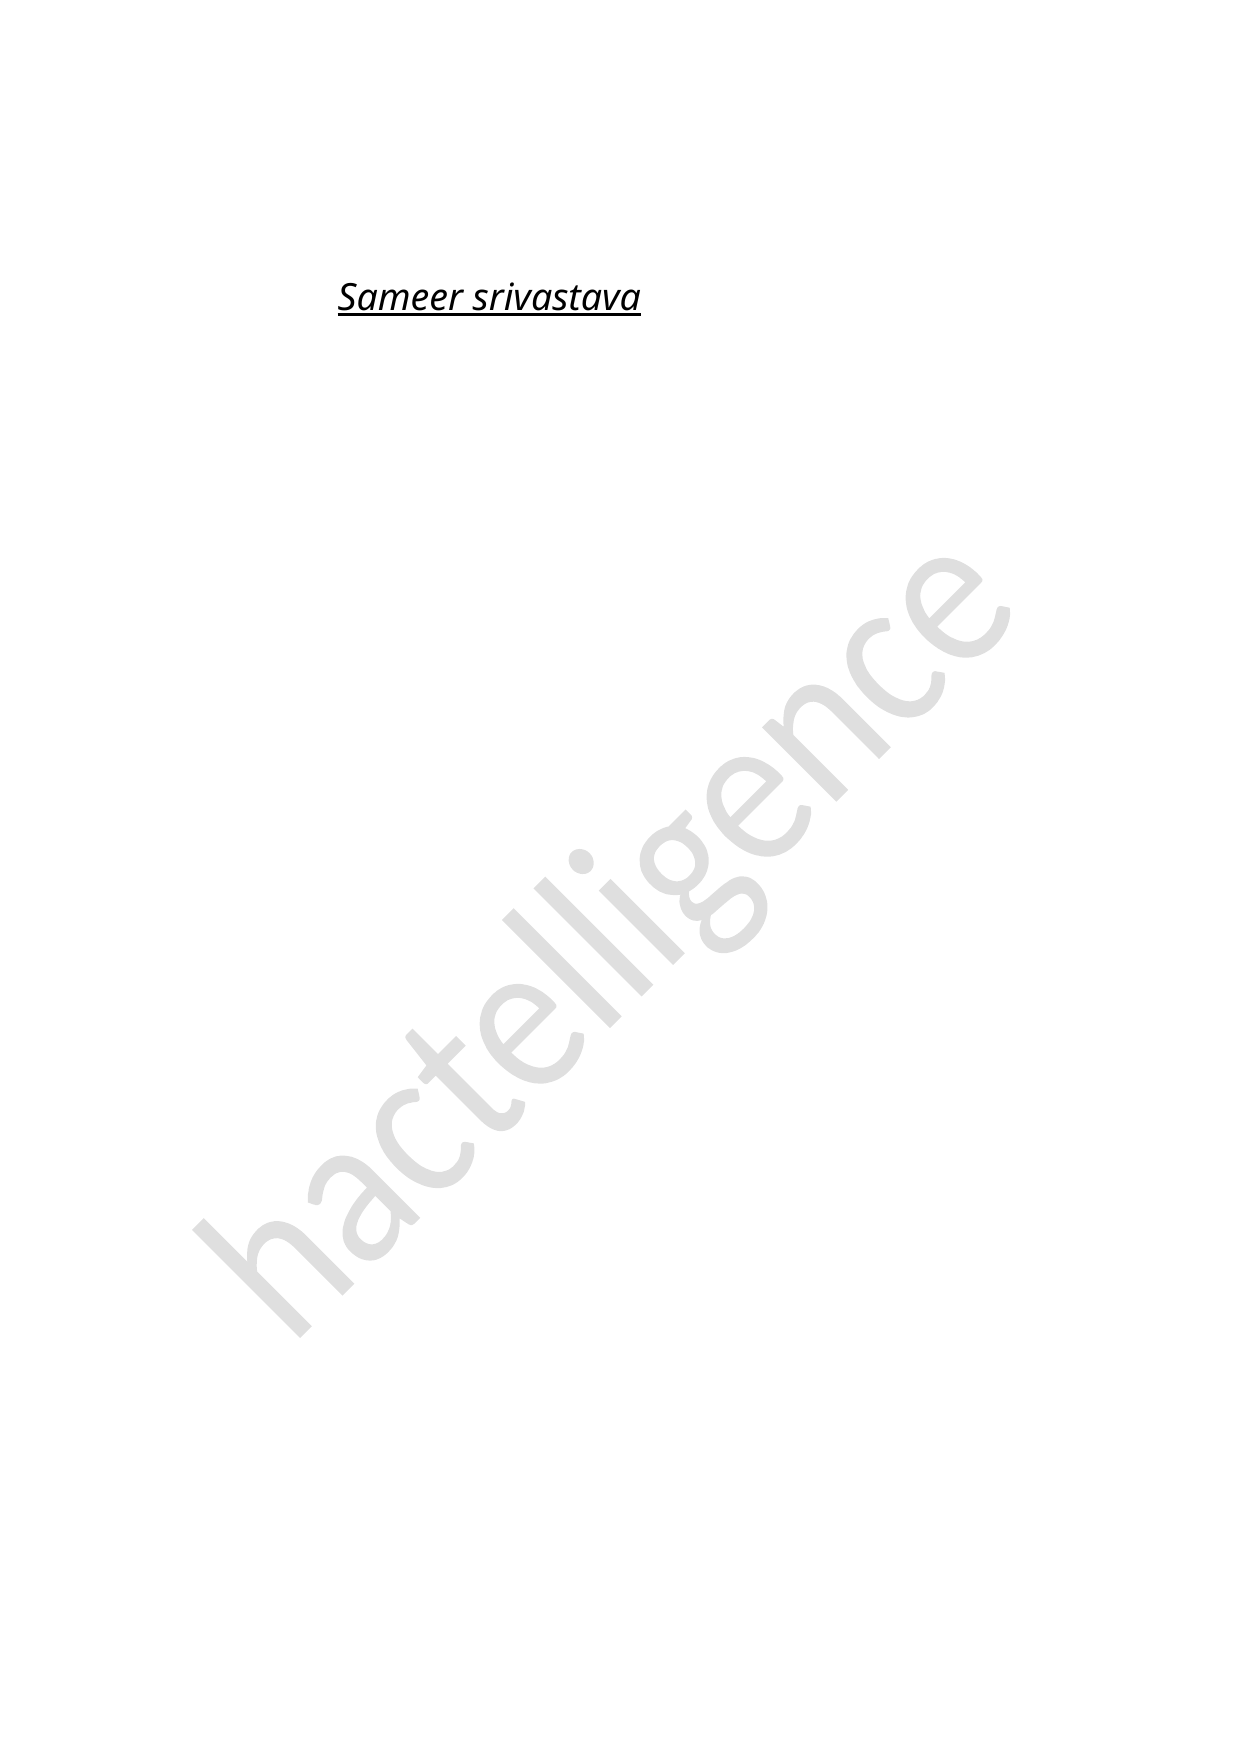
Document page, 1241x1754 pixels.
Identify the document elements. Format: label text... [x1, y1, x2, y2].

text Sameer srivastava [337, 270, 1090, 321]
